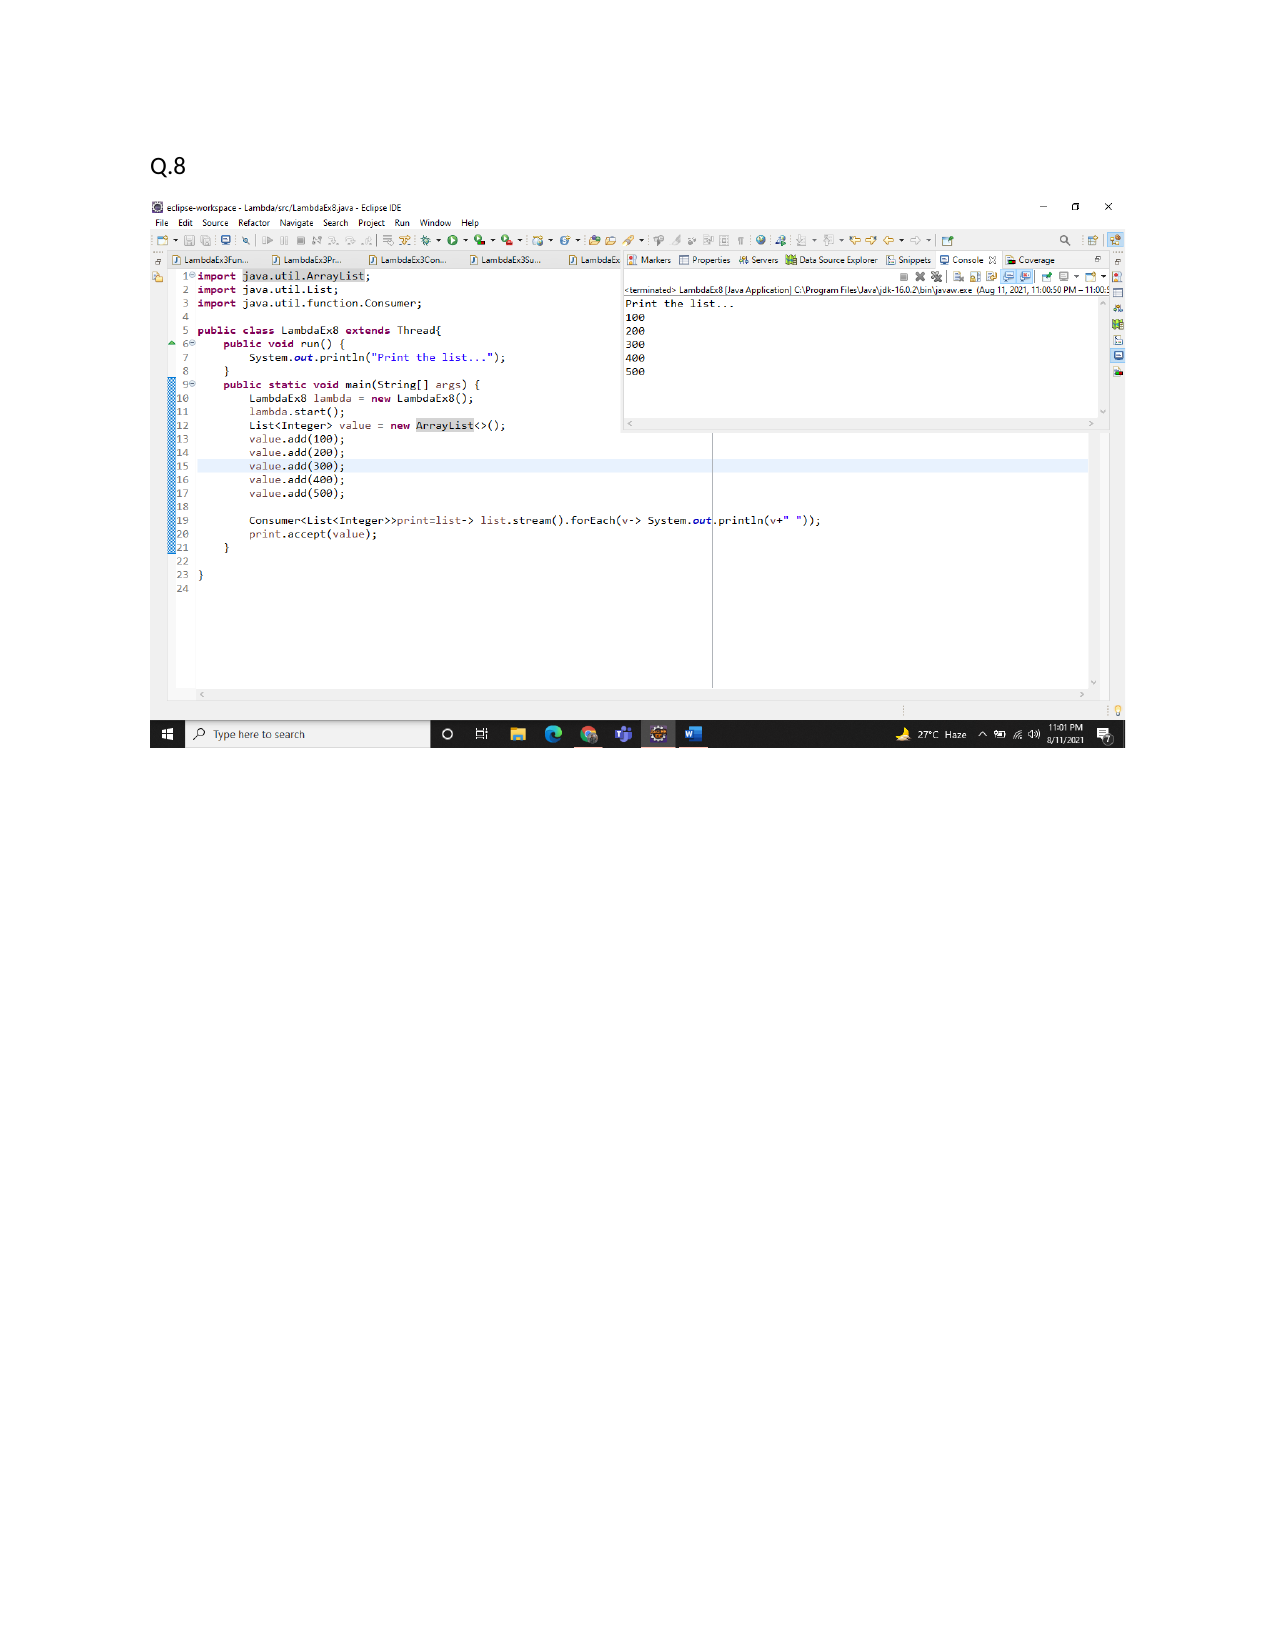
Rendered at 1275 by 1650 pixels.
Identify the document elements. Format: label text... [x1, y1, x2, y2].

text Q.8 [150, 150, 1125, 181]
picture [150, 199, 1125, 748]
